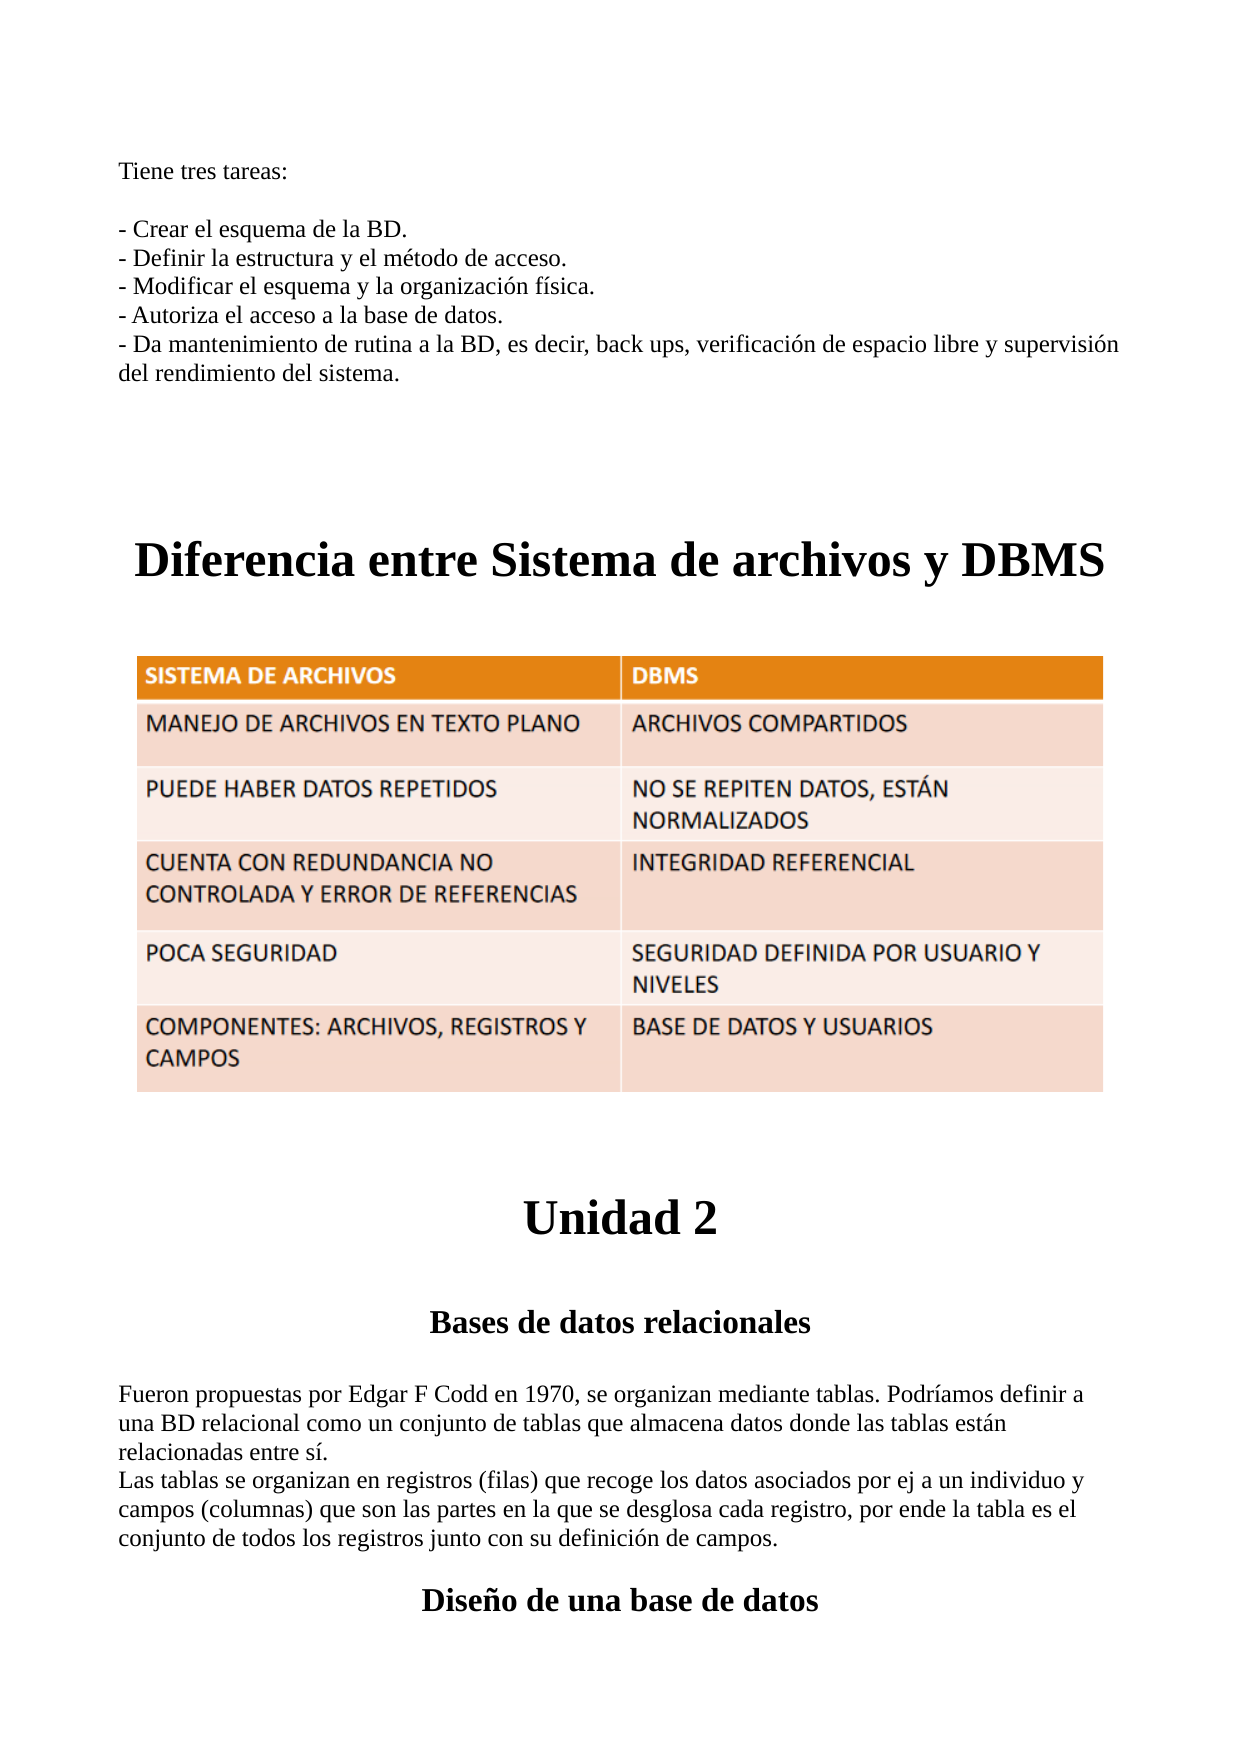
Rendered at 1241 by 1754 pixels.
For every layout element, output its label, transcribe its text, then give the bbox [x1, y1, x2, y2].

text - Definir la estructura y el método de acceso. [118, 243, 1122, 271]
text Diseño de una base de datos [118, 1581, 1122, 1619]
text Tiene tres tareas: [118, 156, 1122, 185]
text Unidad 2 [118, 1188, 1122, 1245]
text Las tablas se organizan en registros (filas) que recoge los datos asociados por ej a un individuo y campos (columnas) que son las partes en la que se desglosa cada registro, por ende la tabla es el conjunto de todos los registros junto con su definición de campos. [118, 1466, 1122, 1552]
text Bases de datos relacionales [118, 1303, 1122, 1341]
text Diferencia entre Sistema de archivos y DBMS [118, 530, 1122, 588]
text - Crear el esquema de la BD. [118, 214, 1122, 243]
text - Autoriza el acceso a la base de datos. [118, 300, 1122, 329]
text Fueron propuestas por Edgar F Codd en 1970, se organizan mediante tablas. Podríamos definir a una BD relacional como un conjunto de tablas que almacena datos donde las tablas están relacionadas entre sí. [118, 1379, 1122, 1466]
text - Modificar el esquema y la organización física. [118, 271, 1122, 300]
text - Da mantenimiento de rutina a la BD, es decir, back ups, verificación de espacio libre y supervisión del rendimiento del sistema. [118, 329, 1122, 386]
picture [137, 656, 1104, 1092]
